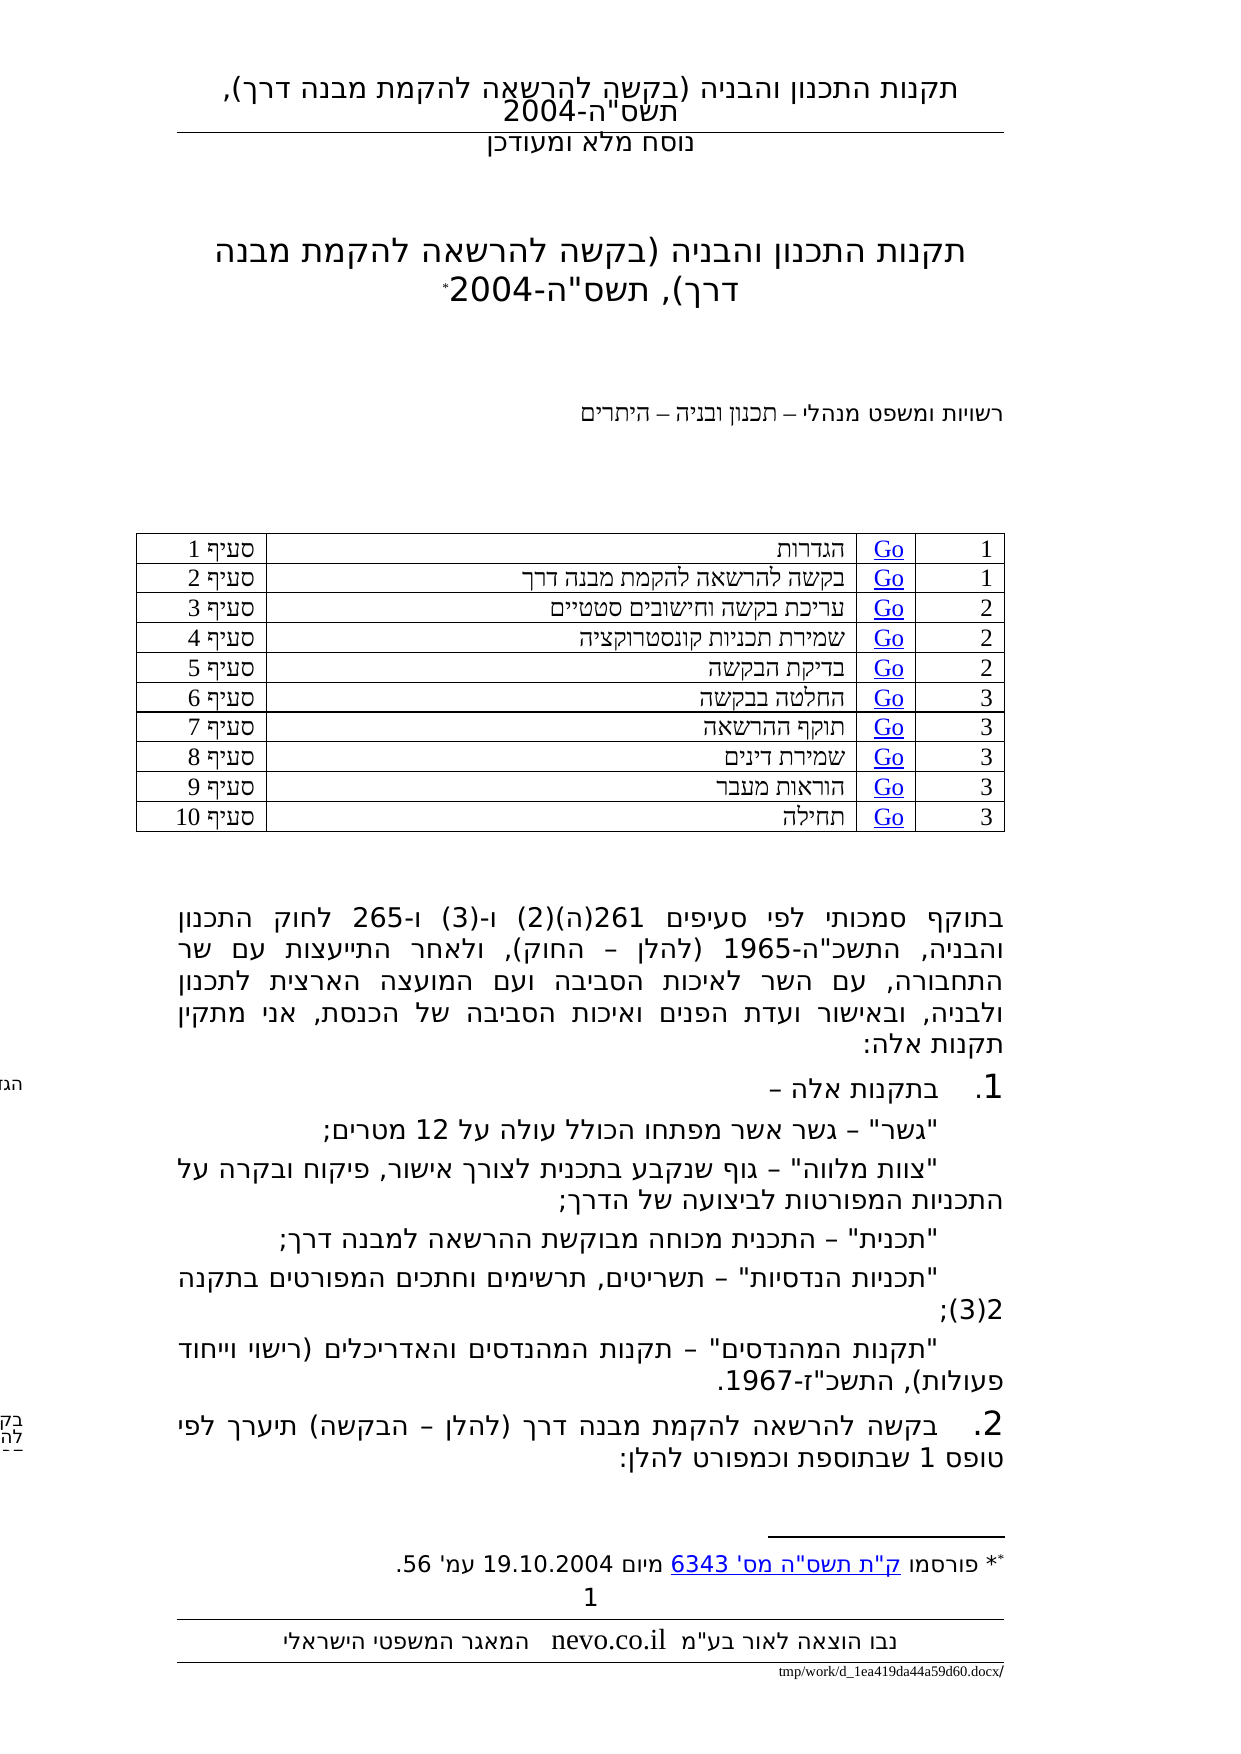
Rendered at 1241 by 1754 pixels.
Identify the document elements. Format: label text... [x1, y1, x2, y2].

table_header Go [857, 534, 915, 562]
table_cell סעיף 4 [137, 623, 266, 652]
table_cell Go [857, 802, 915, 831]
table_header הגדרות [267, 534, 856, 562]
table_header סעיף 1 [137, 534, 266, 562]
table_cell תוקף ההרשאה [267, 713, 856, 741]
table_cell בדיקת הבקשה [267, 653, 856, 682]
table_cell 1 [916, 742, 1004, 771]
table_cell 1 [916, 802, 1004, 831]
text בתוקף סמכותי לפי סעיפים 261(ה)(2) ו-(3) ו-265 לחוק התכנון והבניה, התשכ"ה-1965 (להלן – החוק), ולאחר התייעצות עם שר התחבורה, עם השר לאיכות הסביבה ועם המועצה הארצית לתכנון ולבניה, ובאישור ועדת הפנים ואיכות הסביבה של הכנסת, אני מתקין תקנות אלה: [177, 902, 1004, 1060]
table_cell עריכת בקשה וחישובים סטטיים [267, 593, 856, 622]
table_cell תחילה [267, 802, 856, 831]
table_cell Go [857, 623, 915, 652]
table_cell סעיף 8 [137, 742, 266, 771]
table_cell Go [857, 772, 915, 801]
table_cell Go [857, 653, 915, 682]
table_cell 1 [916, 713, 1004, 741]
table_cell 1 [916, 772, 1004, 801]
table_cell סעיף 3 [137, 593, 266, 622]
text "גשר" – גשר אשר מפתחו הכולל עולה על 12 מטרים; [177, 1114, 1004, 1146]
table_cell 1 [916, 623, 1004, 652]
table_cell הוראות מעבר [267, 772, 856, 801]
table_cell 1 [916, 683, 1004, 711]
table_cell Go [857, 742, 915, 771]
table_cell 1 [916, 593, 1004, 622]
text "תכנית" – התכנית מכוחה מבוקשת ההרשאה למבנה דרך; [177, 1224, 1004, 1255]
table_cell סעיף 5 [137, 653, 266, 682]
table_cell בקשה להרשאה להקמת מבנה דרך [267, 564, 856, 592]
table_cell סעיף 9 [137, 772, 266, 801]
table_cell סעיף 10 [137, 802, 266, 831]
table_cell Go [857, 683, 915, 711]
table_cell Go [857, 593, 915, 622]
table_cell שמירת דינים [267, 742, 856, 771]
table_cell החלטה בבקשה [267, 683, 856, 711]
table_cell 1 [916, 564, 1004, 592]
table_cell 1 [916, 653, 1004, 682]
table_cell סעיף 6 [137, 683, 266, 711]
text תקנות התכנון והבניה (בקשה להרשאה להקמת מבנה דרך), תשס"ה-2004* [177, 231, 1004, 309]
table_cell סעיף 2 [137, 564, 266, 592]
text 1. בתקנות אלה – [177, 1068, 1004, 1106]
table_cell Go [857, 564, 915, 592]
text רשויות ומשפט מנהלי – תכנון ובניה – היתרים [59, 398, 1004, 427]
text "תקנות המהנדסים" – תקנות המהנדסים והאדריכלים (רישוי וייחוד פעולות), התשכ"ז-1967. [177, 1333, 1004, 1396]
text "צוות מלווה" – גוף שנקבע בתכנית לצורך אישור, פיקוח ובקרה על התכניות המפורטות לביצועה של הדרך; [177, 1153, 1004, 1216]
table_header 1 [916, 534, 1004, 562]
table_cell סעיף 7 [137, 713, 266, 741]
text "תכניות הנדסיות" – תשריטים, תרשימים וחתכים המפורטים בתקנה 2(3); [177, 1263, 1004, 1326]
table_cell Go [857, 713, 915, 741]
table_cell שמירת תכניות קונסטרוקציה [267, 623, 856, 652]
text 2. בקשה להרשאה להקמת מבנה דרך (להלן – הבקשה) תיערך לפי טופס 1 שבתוספת וכמפורט להלן: [177, 1404, 1004, 1474]
